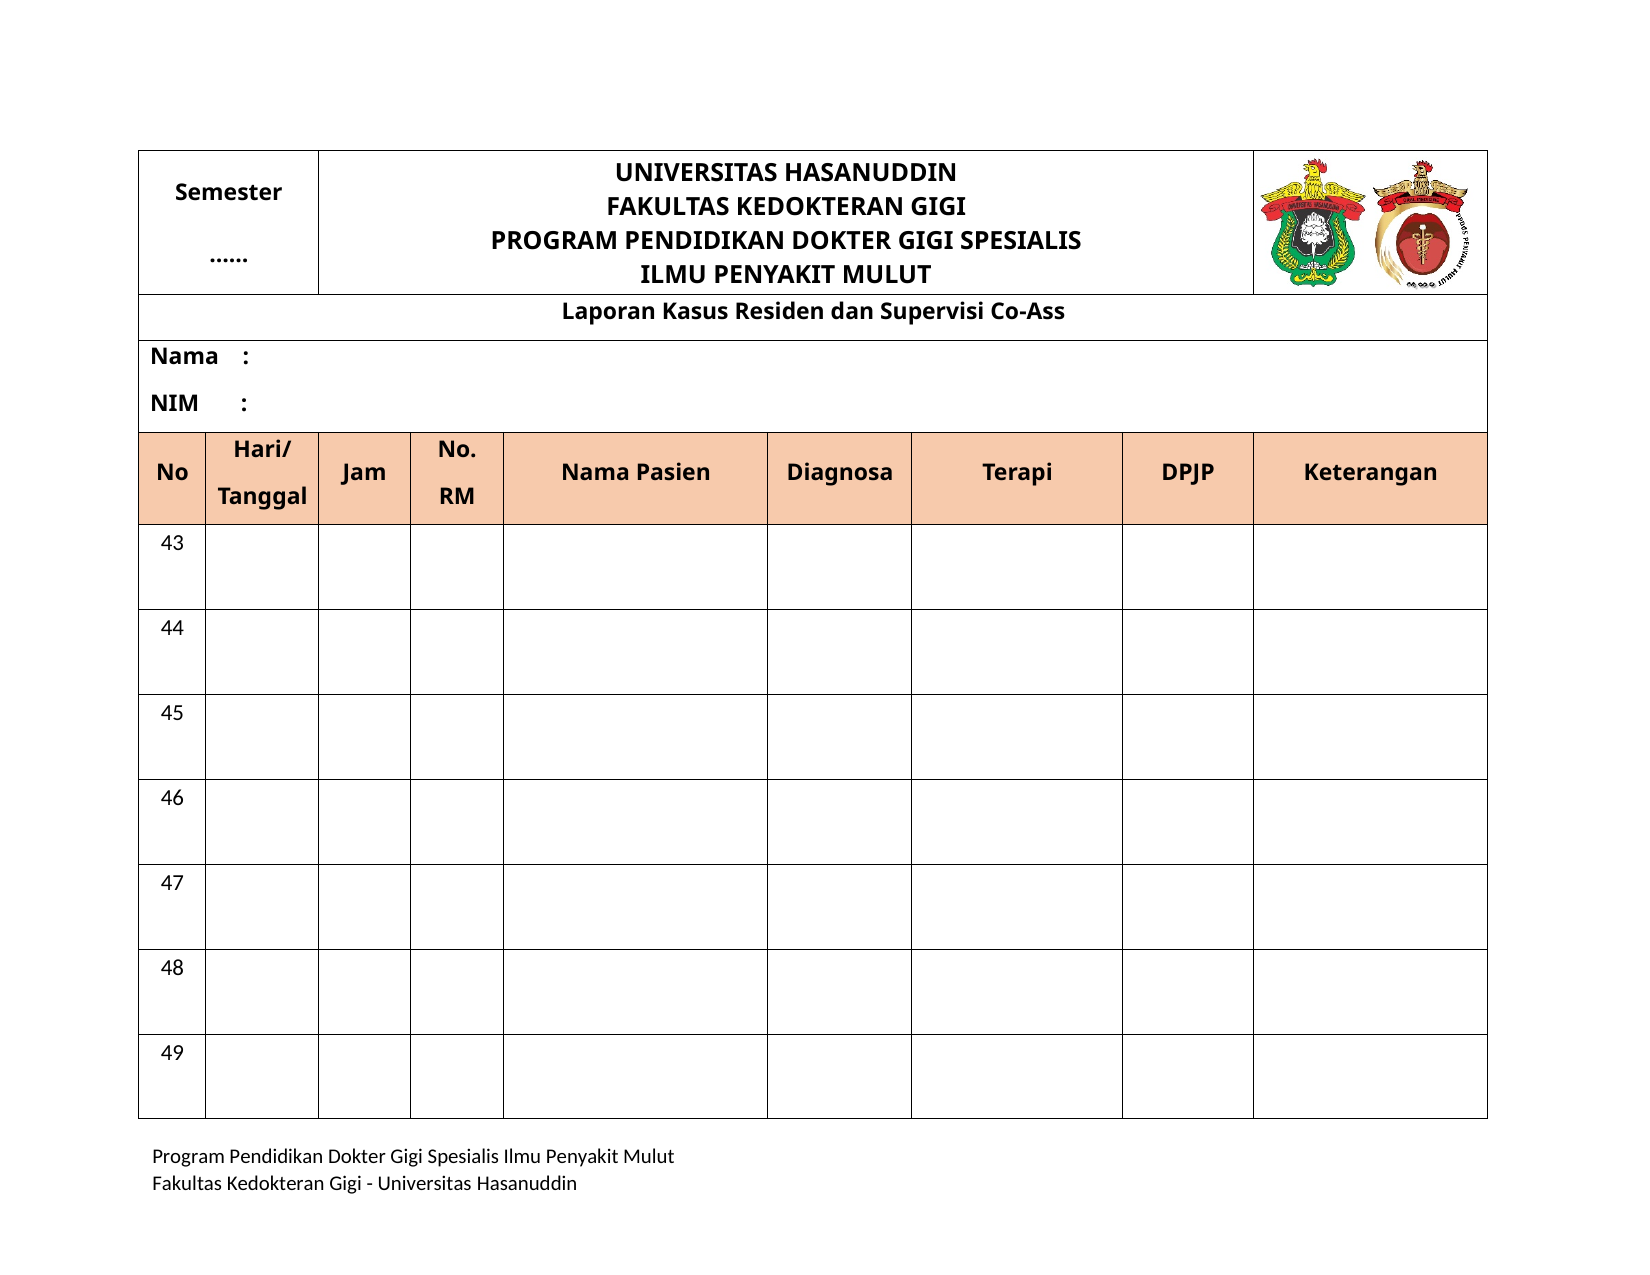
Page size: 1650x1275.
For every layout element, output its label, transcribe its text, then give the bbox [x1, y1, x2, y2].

table_cell 44 [139, 610, 205, 694]
table_cell [1254, 780, 1487, 864]
table_cell Hari/ Tanggal [206, 433, 318, 524]
table_cell No [139, 433, 205, 524]
table_cell 43 [139, 525, 205, 609]
table_cell [768, 610, 911, 694]
table_cell [504, 695, 767, 779]
table_cell 45 [139, 695, 205, 779]
table_cell Jam [319, 433, 410, 524]
table_cell [1254, 151, 1487, 294]
table_cell [768, 780, 911, 864]
table_cell [1123, 865, 1253, 948]
table_cell [411, 695, 503, 779]
table_cell [411, 950, 503, 1033]
table_cell [504, 610, 767, 694]
table_cell [319, 780, 410, 864]
table_cell [206, 865, 318, 948]
table_cell [912, 865, 1122, 948]
table_cell 46 [139, 780, 205, 864]
table_cell [319, 950, 410, 1033]
table_cell [504, 525, 767, 609]
table_cell [319, 610, 410, 694]
table_cell [1254, 865, 1487, 948]
table_cell [504, 1035, 767, 1118]
table_cell [1254, 525, 1487, 609]
table_cell [768, 695, 911, 779]
table_cell [411, 610, 503, 694]
table_cell [912, 950, 1122, 1033]
table_cell [411, 865, 503, 948]
table_cell [912, 695, 1122, 779]
table_cell [1123, 610, 1253, 694]
table_cell [1254, 950, 1487, 1033]
table_cell [912, 780, 1122, 864]
table_cell 49 [139, 1035, 205, 1118]
table_cell Semester …… [139, 151, 318, 294]
table_cell Nama : NIM : [139, 341, 1487, 432]
table_cell [1123, 1035, 1253, 1118]
table_cell 47 [139, 865, 205, 948]
table_cell [912, 525, 1122, 609]
table_cell Diagnosa [768, 433, 911, 524]
table_cell No. RM [411, 433, 503, 524]
table_cell Keterangan [1254, 433, 1487, 524]
table_cell [411, 1035, 503, 1118]
table_cell [411, 525, 503, 609]
table_cell Terapi [912, 433, 1122, 524]
table_cell [912, 1035, 1122, 1118]
table_cell [768, 1035, 911, 1118]
table_cell [206, 1035, 318, 1118]
table_cell [768, 865, 911, 948]
table_cell [1123, 950, 1253, 1033]
table_cell [206, 610, 318, 694]
table_cell DPJP [1123, 433, 1253, 524]
table_cell [206, 695, 318, 779]
table_cell [1123, 695, 1253, 779]
table_cell [319, 865, 410, 948]
table_cell [206, 780, 318, 864]
table_cell [206, 525, 318, 609]
table_cell [768, 525, 911, 609]
table_cell [1254, 610, 1487, 694]
table_cell [1254, 1035, 1487, 1118]
table_cell [504, 780, 767, 864]
table_cell [206, 950, 318, 1033]
table_cell Laporan Kasus Residen dan Supervisi Co-Ass [139, 295, 1487, 339]
table_cell UNIVERSITAS HASANUDDIN FAKULTAS KEDOKTERAN GIGI PROGRAM PENDIDIKAN DOKTER GIGI SPESIALIS ILMU PENYAKIT MULUT [319, 151, 1253, 294]
table_cell [319, 1035, 410, 1118]
table_cell 48 [139, 950, 205, 1033]
table_cell [411, 780, 503, 864]
table_cell [1123, 780, 1253, 864]
table_cell [504, 950, 767, 1033]
table_cell Nama Pasien [504, 433, 767, 524]
table_cell [504, 865, 767, 948]
table_cell [768, 950, 911, 1033]
table_cell [1123, 525, 1253, 609]
table_cell [912, 610, 1122, 694]
table_cell [319, 525, 410, 609]
table_cell [319, 695, 410, 779]
table_cell [1254, 695, 1487, 779]
